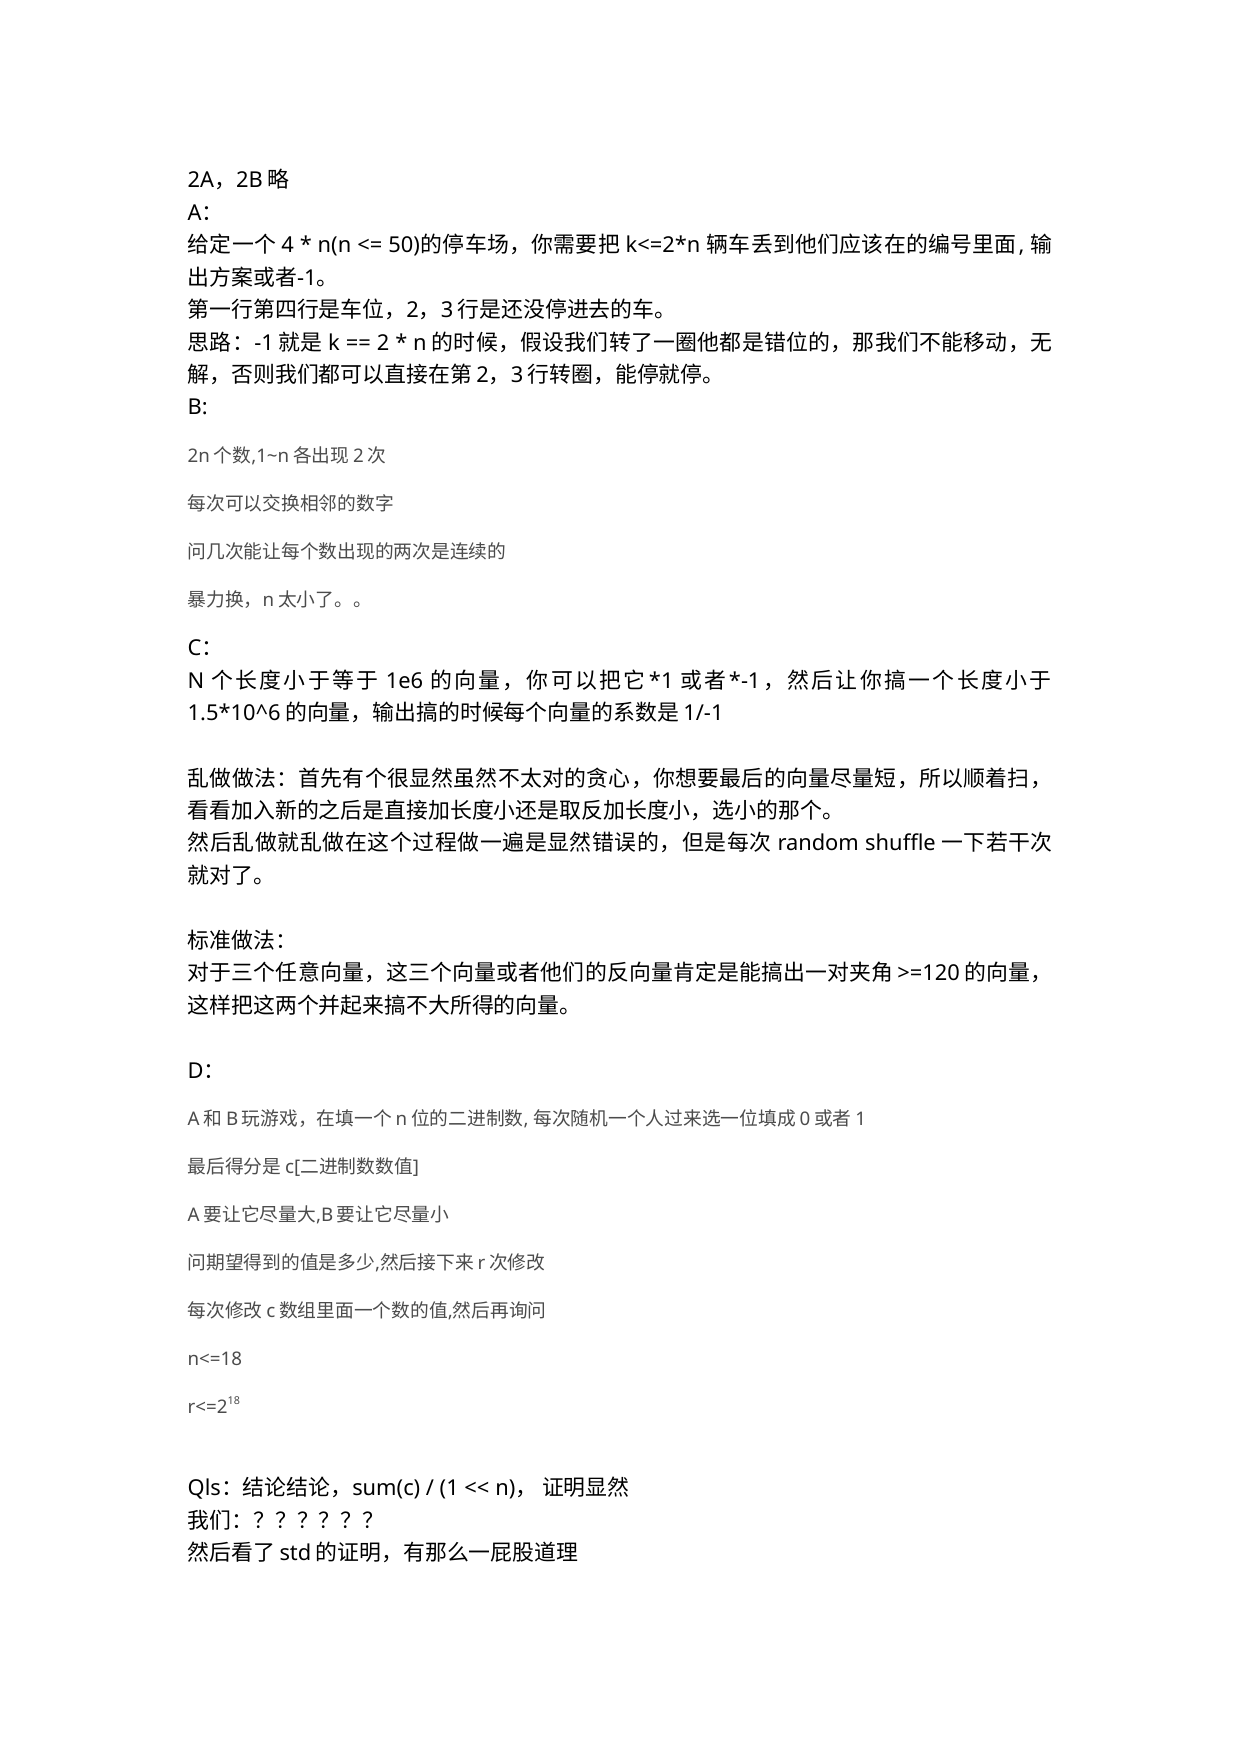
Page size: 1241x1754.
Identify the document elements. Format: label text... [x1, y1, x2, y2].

text 2A，2B略 [187, 162, 1053, 194]
text r<=218 [187, 1389, 1053, 1422]
text 然后看了std的证明，有那么一屁股道理 [187, 1535, 1053, 1568]
text 问几次能让每个数出现的两次是连续的 [187, 534, 1053, 566]
text 乱做做法：首先有个很显然虽然不太对的贪心，你想要最后的向量尽量短，所以顺着扫，看看加入新的之后是直接加长度小还是取反加长度小，选小的那个。 [187, 760, 1053, 825]
text 标准做法： [187, 923, 1053, 955]
text n<=18 [187, 1341, 1053, 1374]
text D： [187, 1053, 1053, 1085]
text 给定一个4 * n(n <= 50)的停车场，你需要把k<=2*n 辆车丢到他们应该在的编号里面, 输出方案或者-1。 [187, 227, 1053, 292]
text 每次可以交换相邻的数字 [187, 486, 1053, 518]
text N个长度小于等于1e6的向量，你可以把它*1或者*-1，然后让你搞一个长度小于1.5*10^6的向量，输出搞的时候每个向量的系数是1/-1 [187, 663, 1053, 728]
text 每次修改c数组里面一个数的值,然后再询问 [187, 1293, 1053, 1326]
text A要让它尽量大,B要让它尽量小 [187, 1197, 1053, 1229]
text C： [187, 630, 1053, 663]
text 问期望得到的值是多少,然后接下来r次修改 [187, 1245, 1053, 1278]
text Qls：结论结论，sum(c) / (1 << n)， 证明显然 [187, 1470, 1053, 1503]
text A： [187, 194, 1053, 227]
text 2n个数,1~n各出现2次 [187, 438, 1053, 470]
text B: [187, 389, 1053, 422]
text 思路：-1就是 k == 2 * n的时候，假设我们转了一圈他都是错位的，那我们不能移动，无解，否则我们都可以直接在第2，3行转圈，能停就停。 [187, 324, 1053, 389]
text 最后得分是c[二进制数数值] [187, 1149, 1053, 1181]
text 然后乱做就乱做在这个过程做一遍是显然错误的，但是每次random shuffle一下若干次就对了。 [187, 825, 1053, 890]
text 第一行第四行是车位，2，3行是还没停进去的车。 [187, 292, 1053, 324]
text 我们：？？？？？？ [187, 1503, 1053, 1535]
text 暴力换，n太小了。。 [187, 582, 1053, 614]
text A和B玩游戏，在填一个n位的二进制数, 每次随机一个人过来选一位填成0或者1 [187, 1101, 1053, 1133]
text 对于三个任意向量，这三个向量或者他们的反向量肯定是能搞出一对夹角>=120的向量，这样把这两个并起来搞不大所得的向量。 [187, 955, 1053, 1020]
